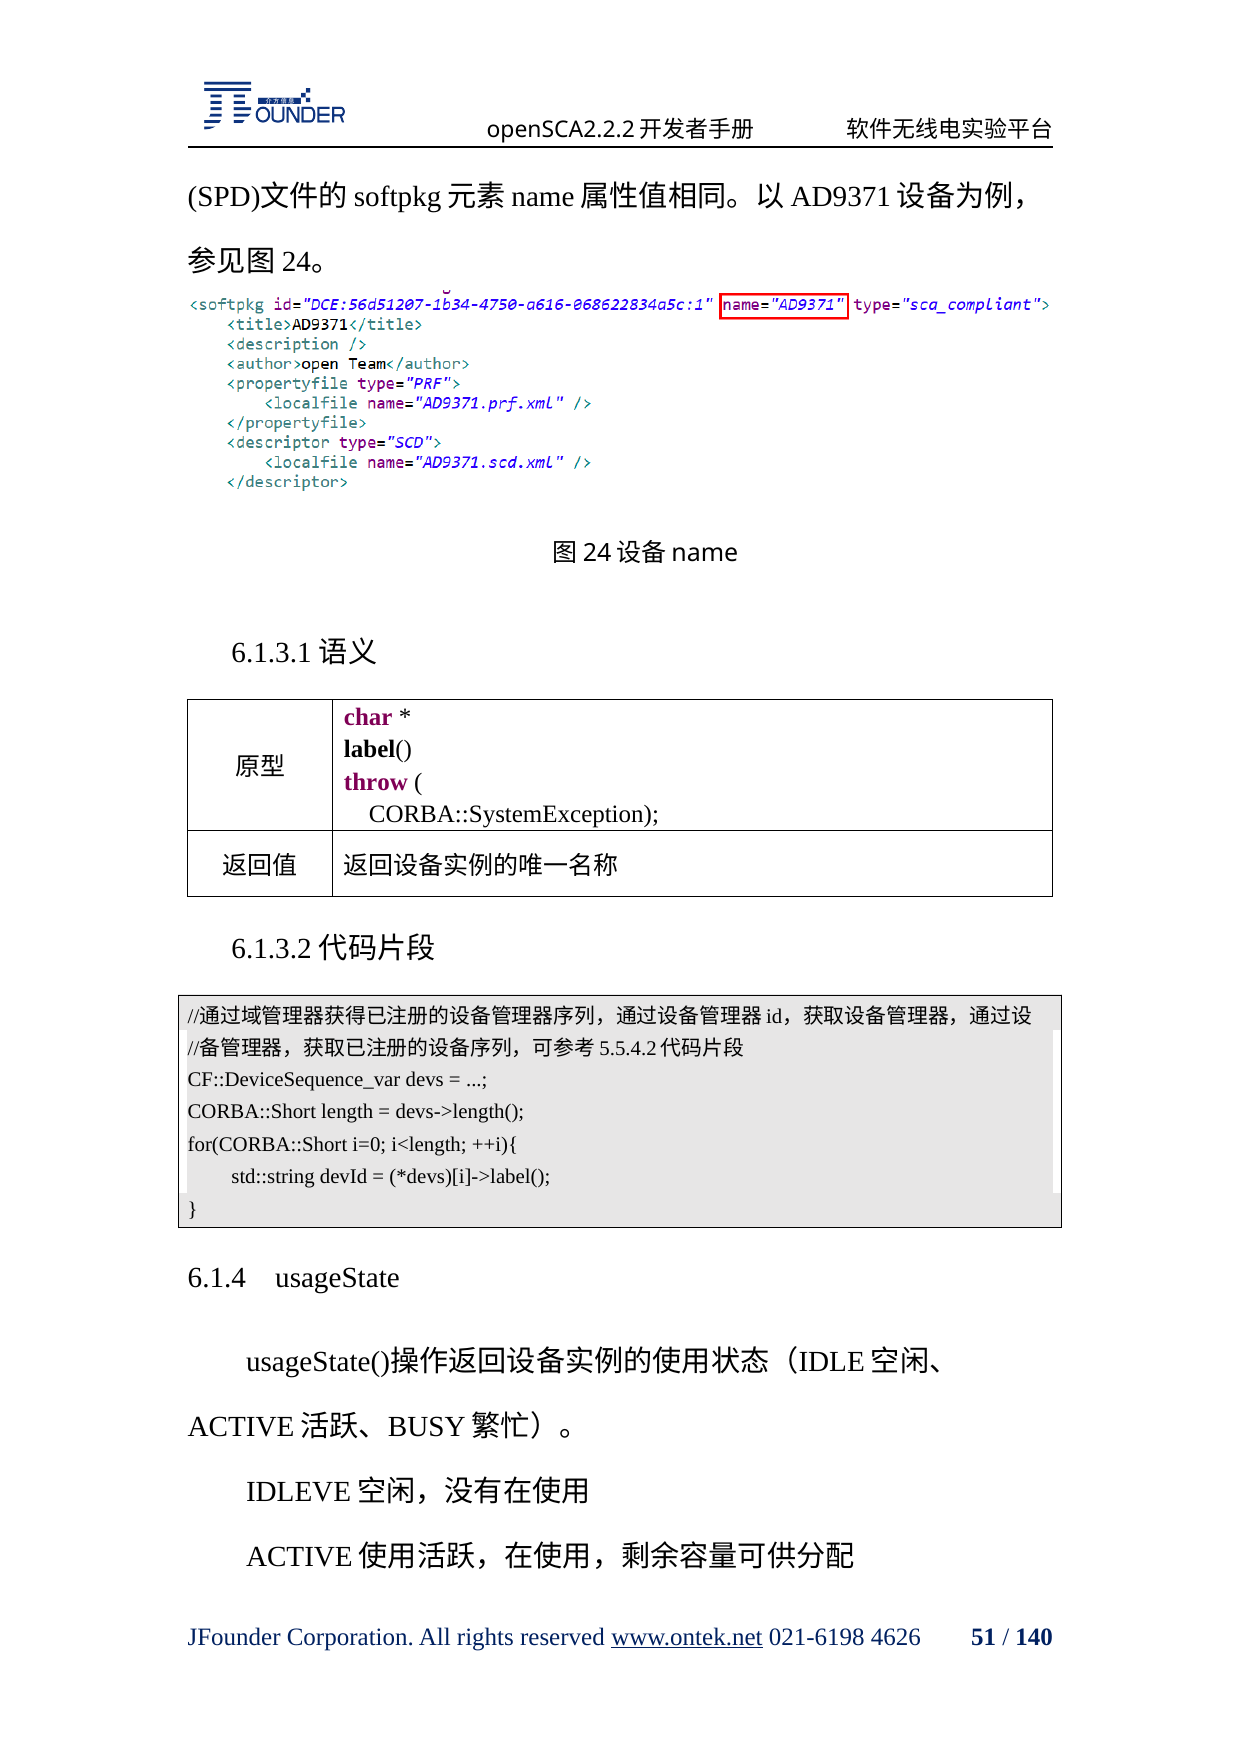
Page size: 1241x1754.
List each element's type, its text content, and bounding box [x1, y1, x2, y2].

text std::string devId = (*devs)[i]->label(); [187, 1160, 1053, 1189]
text 语义 [187, 618, 1053, 683]
picture [187, 290, 1053, 492]
text usageState()操作返回设备实例的使用状态（IDLE空闲、ACTIVE活跃、BUSY繁忙）。 [187, 1326, 1053, 1456]
table_header 原型 [188, 700, 332, 830]
text for(CORBA::Short i=0; i<length; ++i){ [187, 1128, 1053, 1160]
text IDLEVE空闲，没有在使用 [187, 1456, 1053, 1521]
text usageState [187, 1244, 1053, 1309]
text } [179, 1189, 1061, 1227]
text CF::DeviceSequence_var devs = ...; [187, 1063, 1053, 1095]
text //备管理器，获取已注册的设备序列，可参考5.5.4.2代码片段 [187, 1030, 1053, 1063]
table_cell 返回设备实例的唯一名称 [333, 831, 1052, 896]
text CORBA::Short length = devs->length(); [187, 1095, 1053, 1128]
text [187, 161, 1053, 290]
text //通过域管理器获得已注册的设备管理器序列，通过设备管理器id，获取设备管理器，通过设 [179, 996, 1061, 1030]
picture [187, 73, 361, 138]
table_header char * label() throw ( CORBA::SystemException); [333, 700, 1052, 830]
text 代码片段 [187, 913, 1053, 978]
table_cell 返回值 [188, 831, 332, 896]
text 图 24设备name [187, 518, 1053, 583]
text ACTIVE使用活跃，在使用，剩余容量可供分配 [187, 1521, 1053, 1586]
